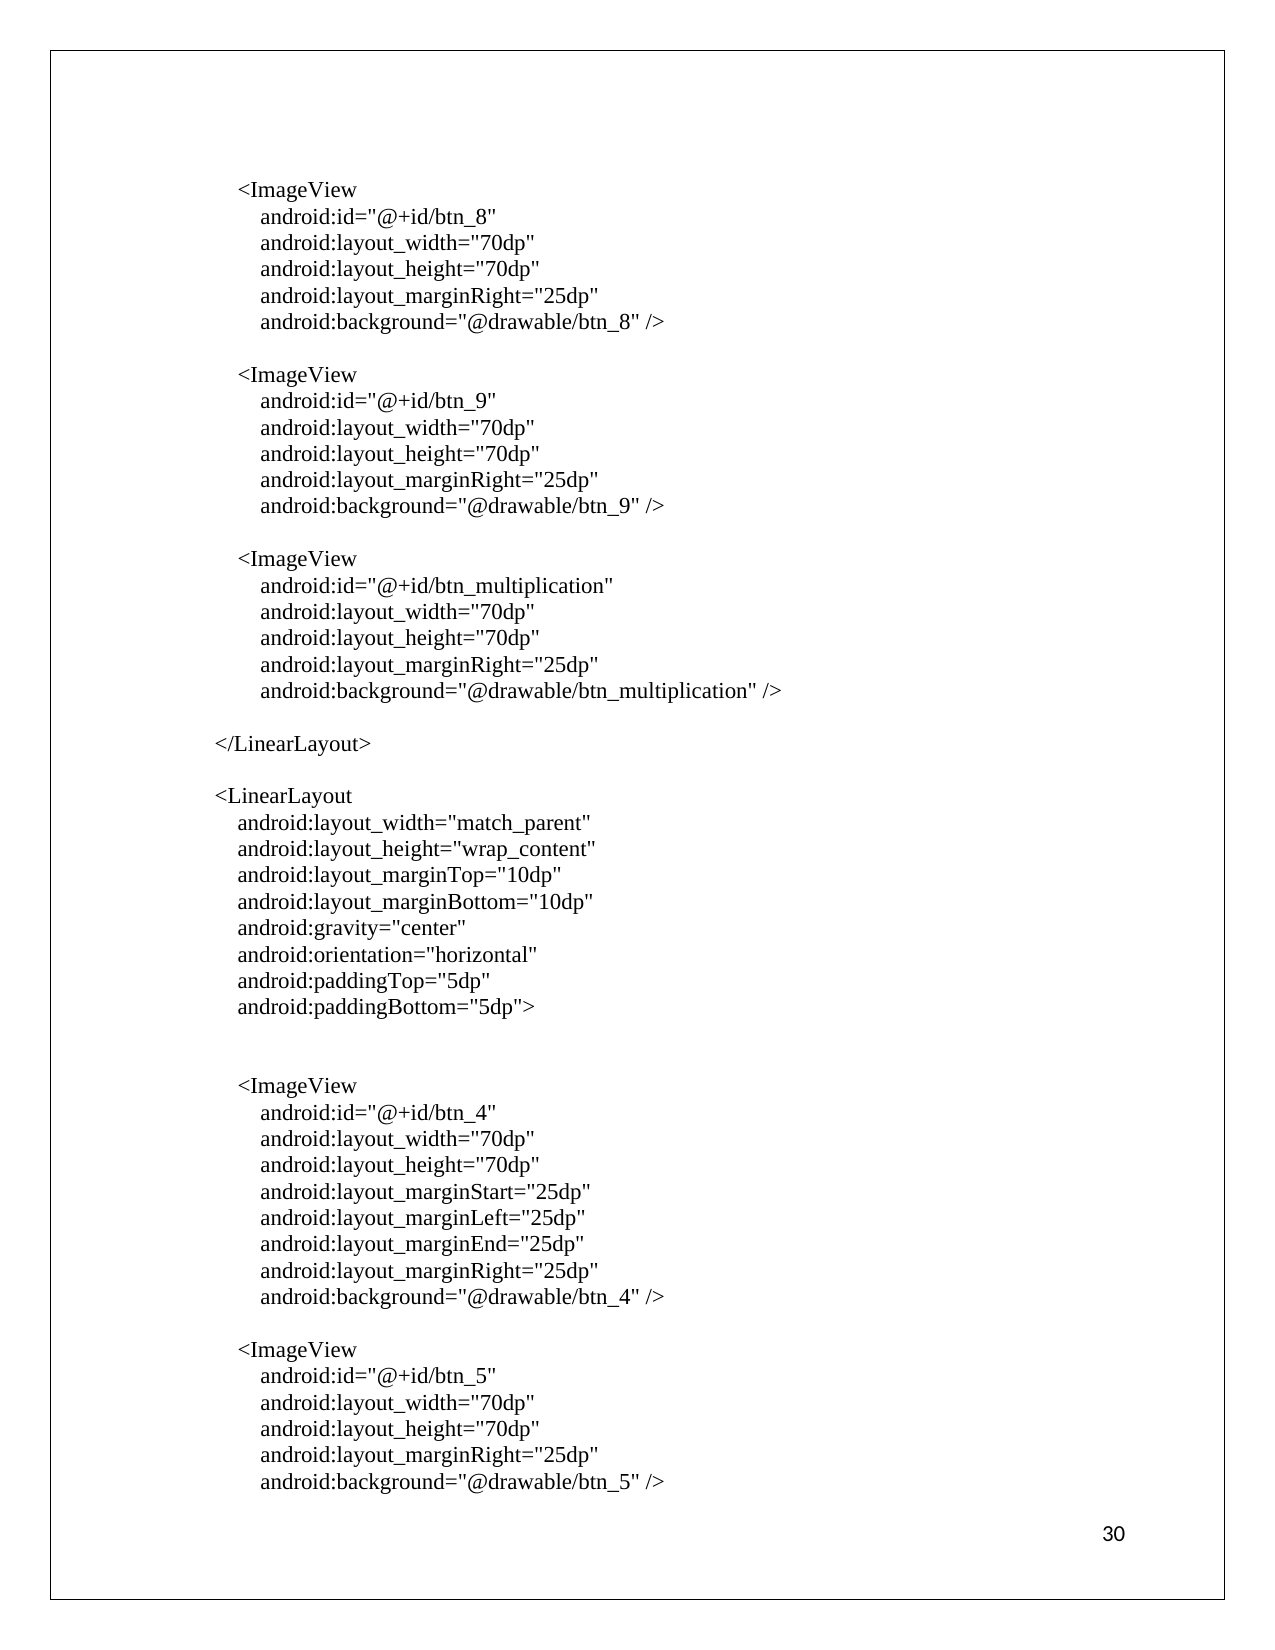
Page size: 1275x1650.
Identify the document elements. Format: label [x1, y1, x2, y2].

text [169, 150, 1125, 1494]
